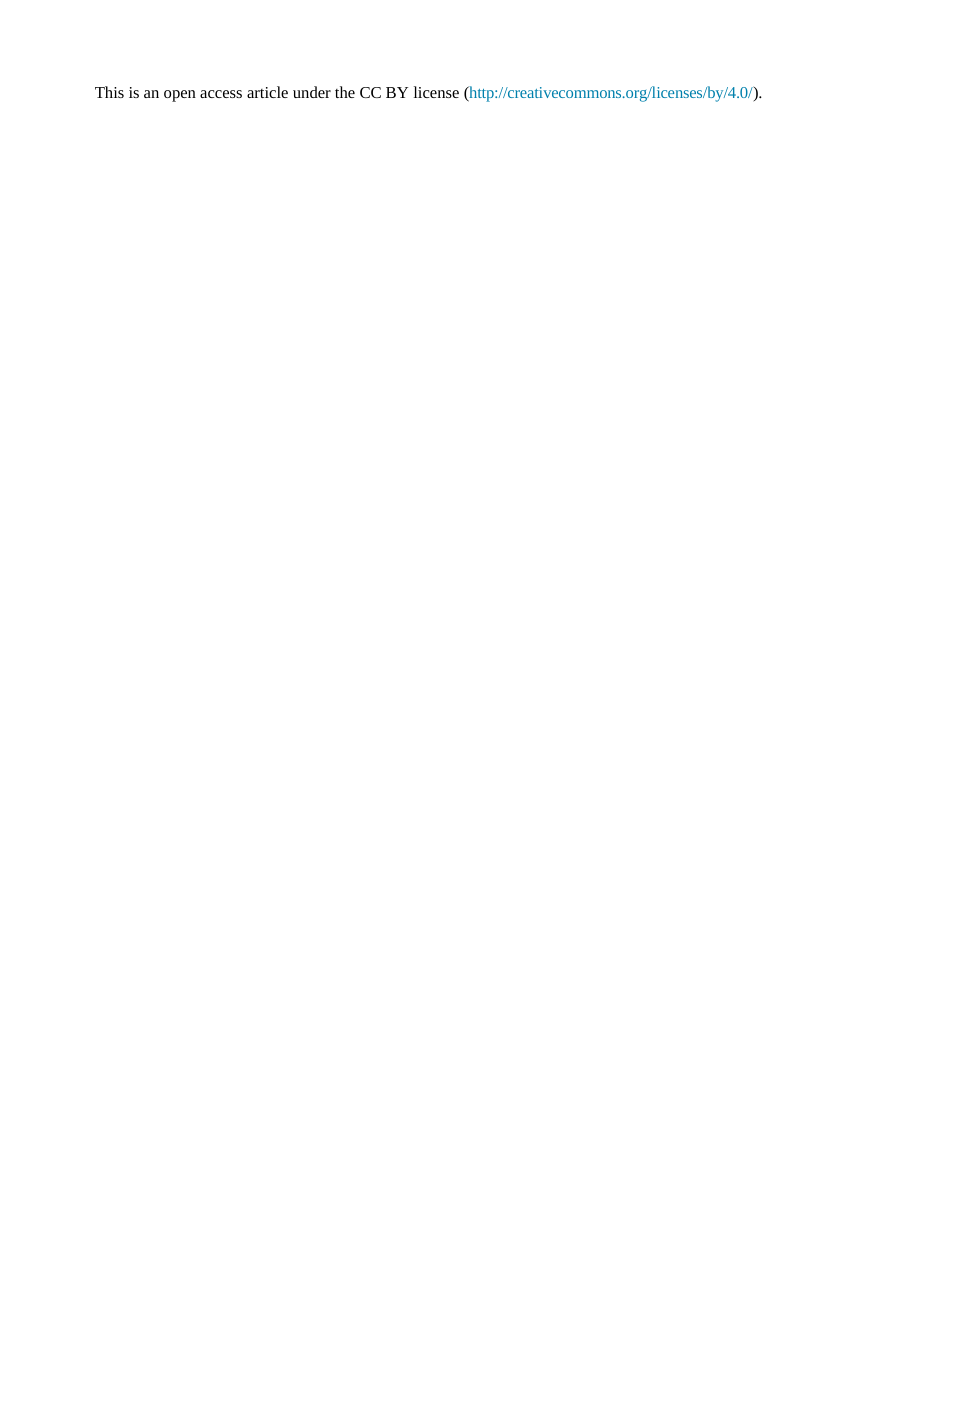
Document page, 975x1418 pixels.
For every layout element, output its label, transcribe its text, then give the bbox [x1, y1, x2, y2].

picture [748, 88, 752, 98]
picture [723, 88, 727, 98]
picture [590, 90, 596, 98]
text This is an open access article under the CC BY license (http://creativecommons.org/licenses/by/4.0/). [94, 83, 910, 102]
picture [573, 90, 583, 96]
picture [486, 90, 491, 102]
picture [707, 86, 712, 98]
picture [469, 86, 474, 98]
picture [503, 88, 507, 98]
picture [675, 90, 680, 98]
picture [498, 88, 502, 98]
